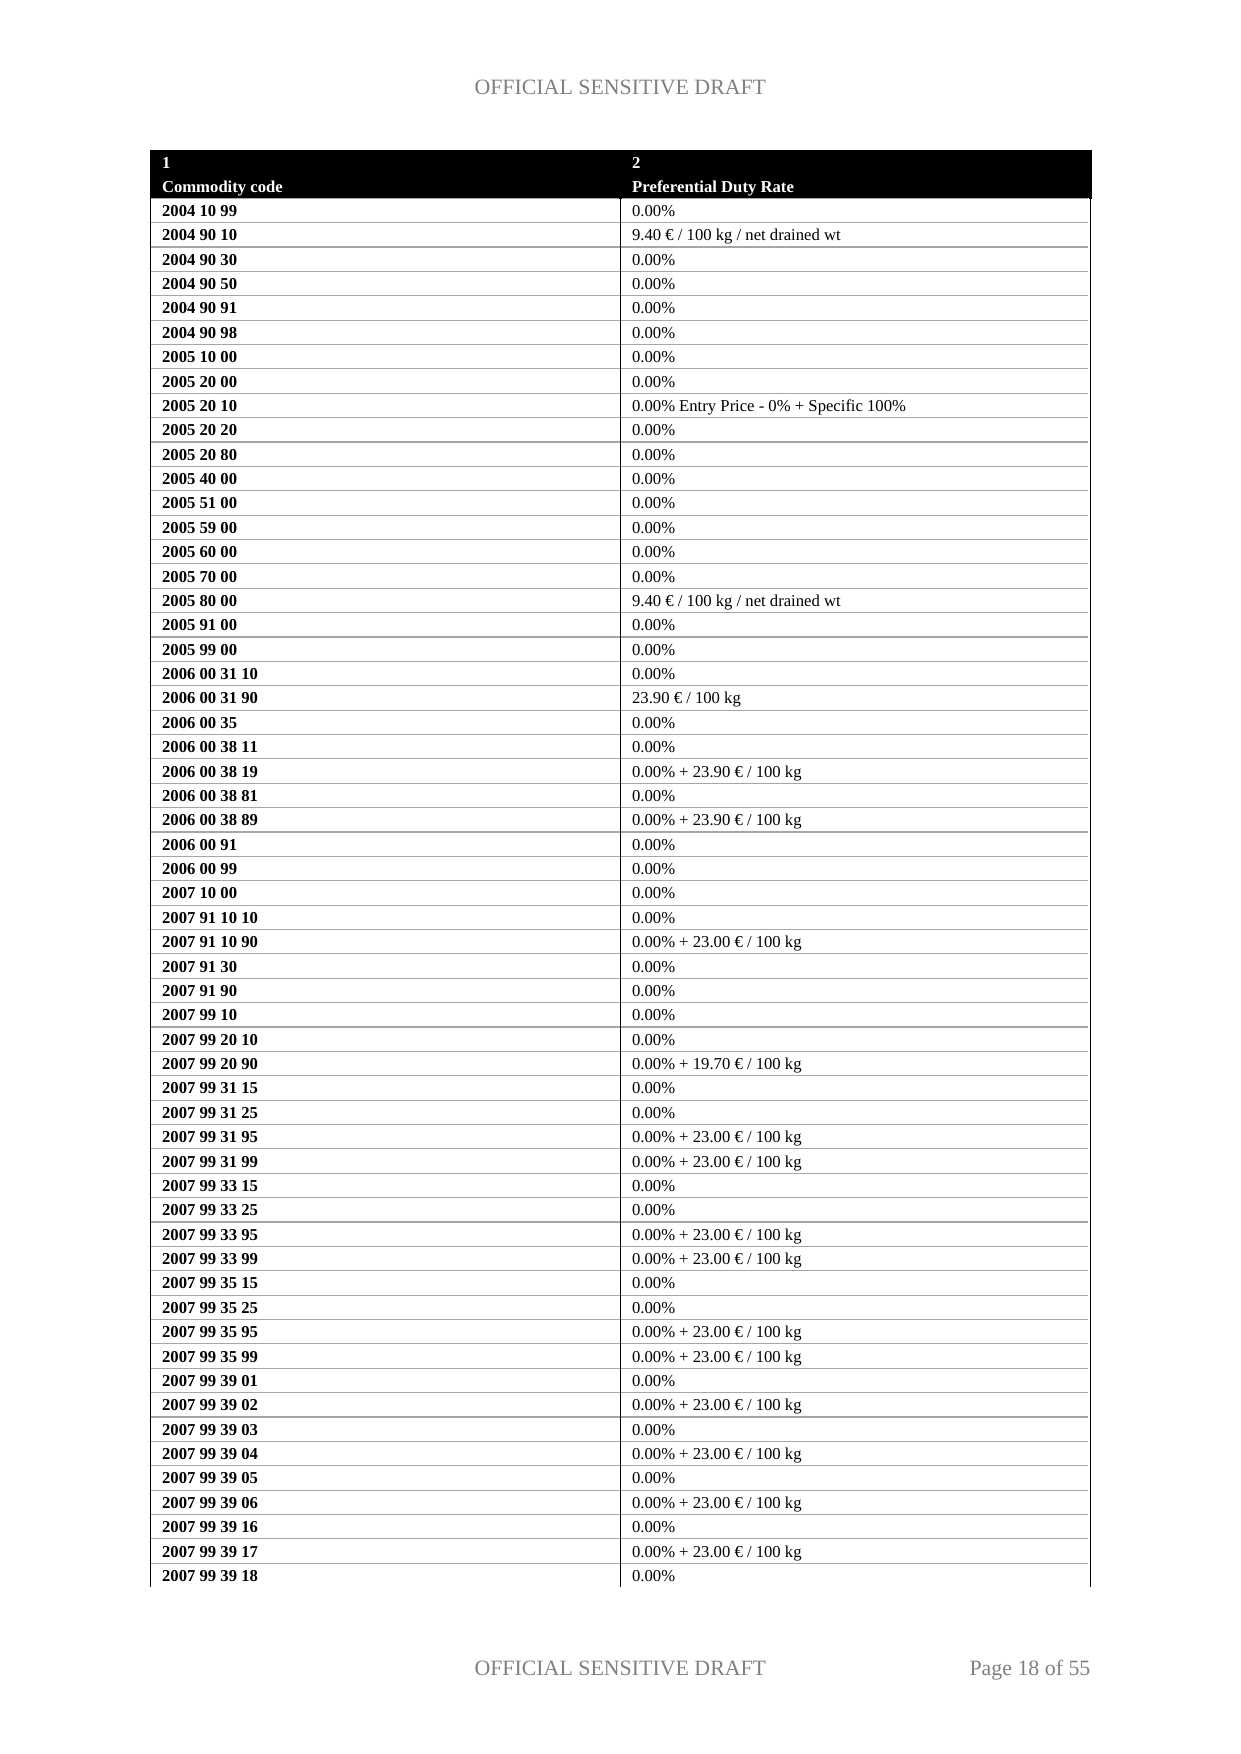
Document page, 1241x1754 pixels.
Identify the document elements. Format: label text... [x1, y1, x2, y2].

table_cell 0.00% [621, 783, 1090, 807]
table_cell 2007 10 00 [151, 881, 620, 904]
table_cell 0.00% [621, 1368, 1090, 1392]
table_cell 2004 90 10 [151, 223, 620, 246]
table_cell 0.00% + 23.00 € / 100 kg [621, 1343, 1090, 1368]
table_cell 0.00% [621, 320, 1090, 344]
table_cell 2007 99 39 03 [151, 1418, 620, 1441]
table_cell 2007 99 20 10 [151, 1028, 620, 1051]
table_cell 2007 99 39 06 [151, 1491, 620, 1514]
table_cell 0.00% [621, 734, 1090, 758]
table_cell 2005 20 00 [151, 369, 620, 393]
table_cell 2004 90 50 [151, 272, 620, 295]
table_cell 0.00% [621, 953, 1090, 978]
table_cell 0.00% [621, 1270, 1090, 1294]
table_cell 2007 91 30 [151, 954, 620, 978]
table_cell 2004 10 99 [151, 199, 620, 222]
table_cell 0.00% [621, 636, 1090, 661]
table_cell 0.00% [621, 563, 1090, 588]
table_cell 2005 60 00 [151, 540, 620, 563]
table_cell 2007 99 31 99 [151, 1149, 620, 1173]
table_cell 0.00% [621, 856, 1090, 880]
table_cell 0.00% [621, 1563, 1090, 1587]
table_cell 0.00% [621, 246, 1090, 271]
table_cell 0.00% [621, 1416, 1090, 1441]
table_cell 2005 20 10 [151, 394, 620, 417]
table_cell 2007 99 31 95 [151, 1125, 620, 1148]
table_cell 0.00% + 23.00 € / 100 kg [621, 1392, 1090, 1416]
table_cell 0.00% [621, 1173, 1090, 1197]
table_cell 2006 00 38 11 [151, 735, 620, 758]
table_cell 2005 20 20 [151, 418, 620, 441]
table_cell 2005 59 00 [151, 516, 620, 539]
table_cell 2006 00 38 19 [151, 759, 620, 783]
table_cell 0.00% + 23.90 € / 100 kg [621, 807, 1090, 831]
table_cell 2004 90 98 [151, 321, 620, 344]
table_cell 2004 90 91 [151, 296, 620, 319]
table_cell 0.00% [621, 271, 1090, 295]
table_cell 0.00% [621, 612, 1090, 636]
table_cell 2007 99 20 90 [151, 1052, 620, 1075]
table_cell 0.00% [621, 344, 1090, 368]
table_cell 0.00% [621, 368, 1090, 393]
table_cell 0.00% [621, 978, 1090, 1002]
table_cell 2007 99 35 25 [151, 1296, 620, 1319]
table_cell 0.00% [621, 1026, 1090, 1051]
table_cell 2007 99 33 25 [151, 1198, 620, 1221]
table_cell 2007 99 35 15 [151, 1271, 620, 1294]
table_cell 2005 51 00 [151, 491, 620, 514]
table_cell 2007 99 33 95 [151, 1223, 620, 1246]
table_cell 2005 70 00 [151, 564, 620, 588]
table_cell 0.00% [621, 831, 1090, 856]
table_cell 0.00% [621, 880, 1090, 904]
table_cell 2007 99 39 01 [151, 1369, 620, 1392]
table_cell 2007 99 39 02 [151, 1393, 620, 1416]
table_cell 0.00% + 23.00 € / 100 kg [621, 929, 1090, 953]
table_cell 2007 99 31 25 [151, 1101, 620, 1124]
table_cell 0.00% [621, 1465, 1090, 1489]
table_cell 9.40 € / 100 kg / net drained wt [621, 588, 1090, 612]
table_cell 2006 00 35 [151, 711, 620, 734]
table_cell 0.00% [621, 661, 1090, 685]
table_cell 0.00% [621, 515, 1090, 539]
table_cell 2007 99 39 17 [151, 1539, 620, 1563]
table_cell 2005 99 00 [151, 638, 620, 661]
table_cell 0.00% + 23.00 € / 100 kg [621, 1246, 1090, 1270]
table_cell 0.00% [621, 466, 1090, 490]
table_cell 2007 99 39 18 [151, 1564, 620, 1587]
table_cell 2005 80 00 [151, 589, 620, 612]
table_cell 2007 91 10 10 [151, 906, 620, 929]
table_cell 0.00% [621, 1197, 1090, 1221]
table_cell 0.00% + 23.00 € / 100 kg [621, 1490, 1090, 1514]
table_cell 0.00% + 23.90 € / 100 kg [621, 758, 1090, 783]
table_cell 2007 91 10 90 [151, 930, 620, 953]
table_cell 23.90 € / 100 kg [621, 685, 1090, 709]
table_cell 2005 40 00 [151, 467, 620, 490]
table_cell 0.00% [621, 417, 1090, 441]
table_cell 2007 99 39 16 [151, 1515, 620, 1538]
table_cell 9.40 € / 100 kg / net drained wt [621, 222, 1090, 246]
table_cell 0.00% + 23.00 € / 100 kg [621, 1221, 1090, 1246]
table_cell 2006 00 31 10 [151, 662, 620, 685]
table_cell Commodity code [151, 174, 619, 198]
table_cell 0.00% + 23.00 € / 100 kg [621, 1441, 1090, 1465]
table_cell 0.00% + 19.70 € / 100 kg [621, 1051, 1090, 1075]
table_header 1 [151, 151, 619, 174]
table_cell 2007 99 35 99 [151, 1344, 620, 1368]
table_cell 2007 99 39 04 [151, 1442, 620, 1465]
table_cell 0.00% [621, 1100, 1090, 1124]
table_cell 0.00% [621, 710, 1090, 734]
table_cell 0.00% [621, 1075, 1090, 1099]
table_cell 0.00% [621, 198, 1090, 222]
table_cell 2006 00 31 90 [151, 686, 620, 709]
table_cell 0.00% [621, 539, 1090, 563]
table_cell 2006 00 38 81 [151, 784, 620, 807]
table_cell 0.00% [621, 441, 1090, 466]
table_cell 0.00% [621, 490, 1090, 514]
table_cell 0.00% [621, 1514, 1090, 1538]
table_cell 2005 20 80 [151, 443, 620, 466]
table_cell 0.00% + 23.00 € / 100 kg [621, 1319, 1090, 1343]
table_cell 0.00% [621, 1295, 1090, 1319]
table_cell Preferential Duty Rate [622, 174, 1089, 198]
table_cell 2004 90 30 [151, 248, 620, 271]
table_cell 2007 99 31 15 [151, 1076, 620, 1099]
table_cell 2007 99 10 [151, 1003, 620, 1026]
table_cell 0.00% [621, 905, 1090, 929]
table_cell 2007 99 39 05 [151, 1466, 620, 1489]
table_cell 2006 00 91 [151, 833, 620, 856]
table_cell 2006 00 99 [151, 857, 620, 880]
table_cell 0.00% [621, 295, 1090, 319]
table_header 2 [622, 151, 1089, 174]
table_cell 0.00% + 23.00 € / 100 kg [621, 1124, 1090, 1148]
table_cell 2007 99 33 15 [151, 1174, 620, 1197]
table_cell 0.00% [621, 1002, 1090, 1026]
table_cell 0.00% + 23.00 € / 100 kg [621, 1148, 1090, 1173]
table_cell 2007 99 35 95 [151, 1320, 620, 1343]
table_cell 2005 10 00 [151, 345, 620, 368]
table_cell 2005 91 00 [151, 613, 620, 636]
table_cell 2007 99 33 99 [151, 1247, 620, 1270]
table_cell 2006 00 38 89 [151, 808, 620, 831]
table_cell 2007 91 90 [151, 979, 620, 1002]
table_cell 0.00% + 23.00 € / 100 kg [621, 1538, 1090, 1563]
table_cell 0.00% Entry Price - 0% + Specific 100% [621, 393, 1090, 417]
